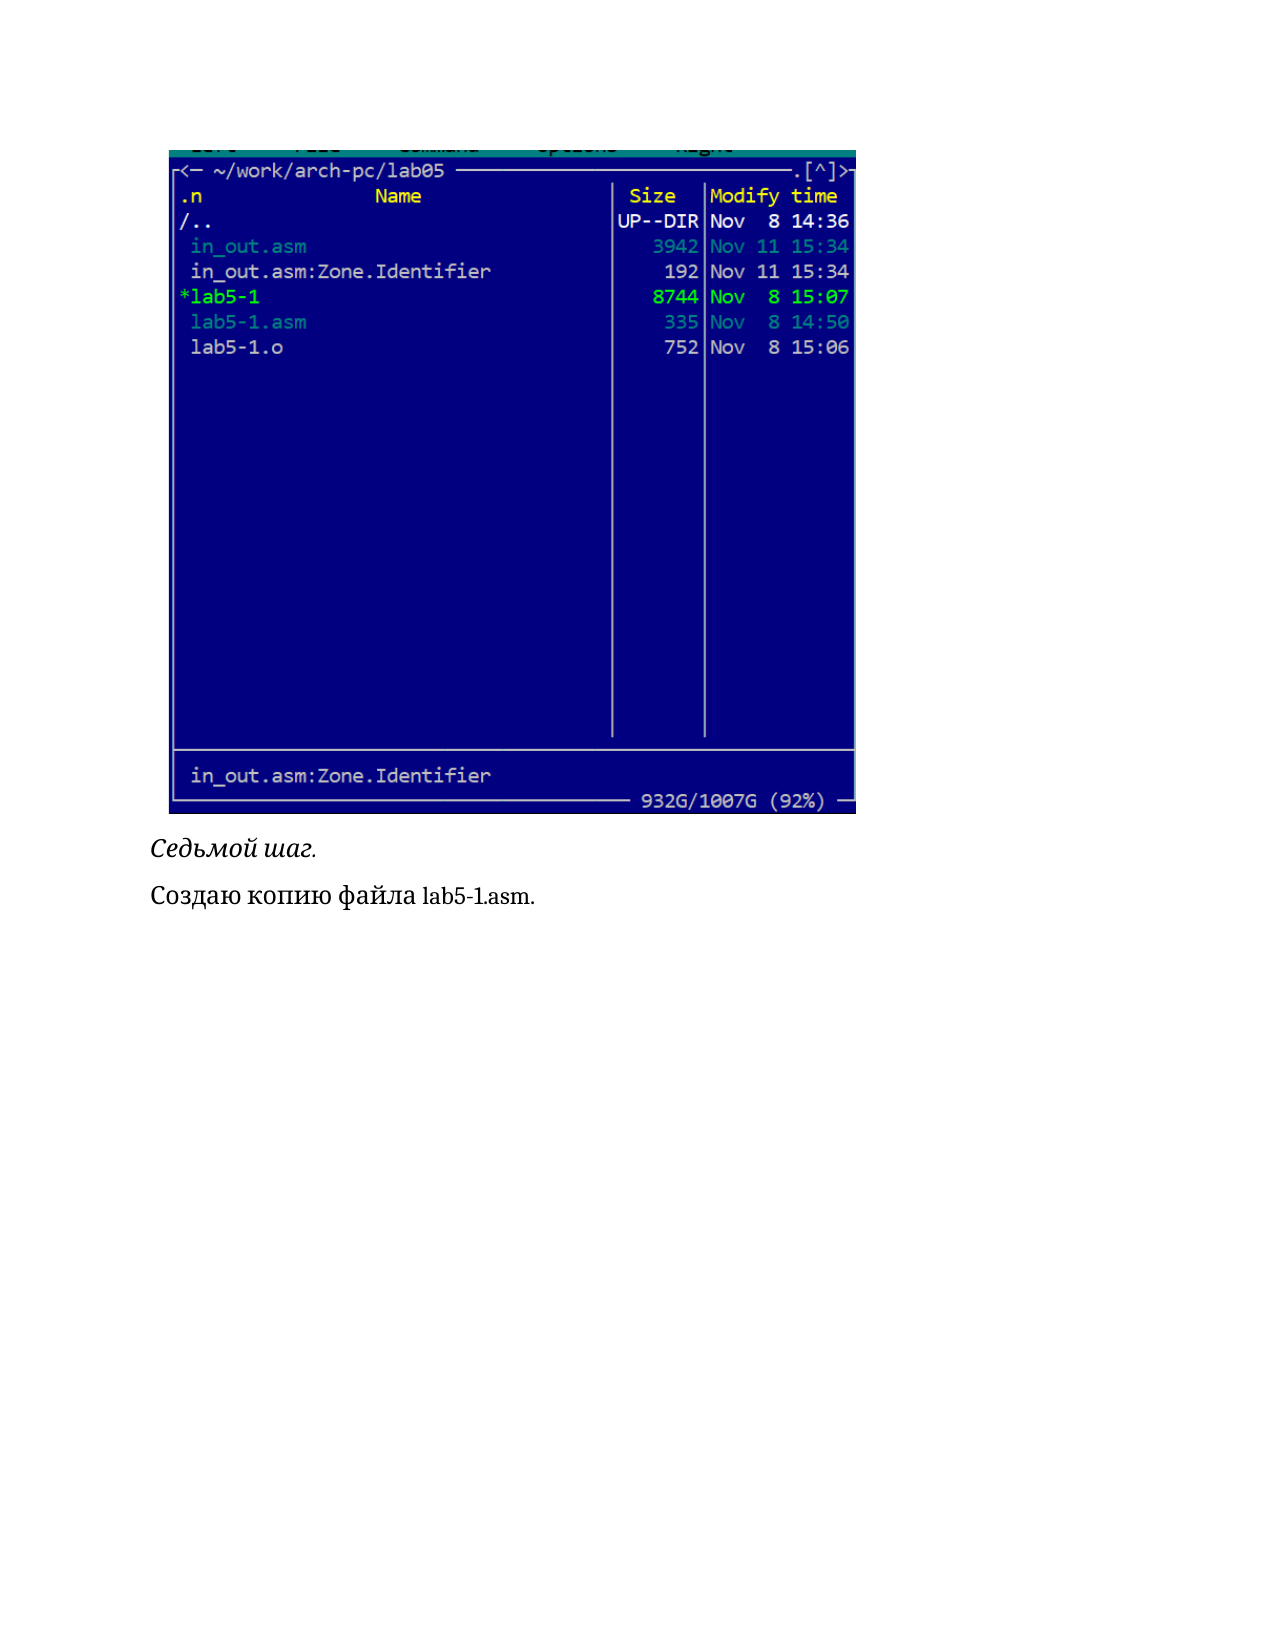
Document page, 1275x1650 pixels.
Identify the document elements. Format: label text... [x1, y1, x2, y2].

text Седьмой шаг. [150, 835, 1125, 863]
text Создаю копию файла lab5-1.asm. [150, 882, 1125, 911]
picture [168, 150, 856, 814]
